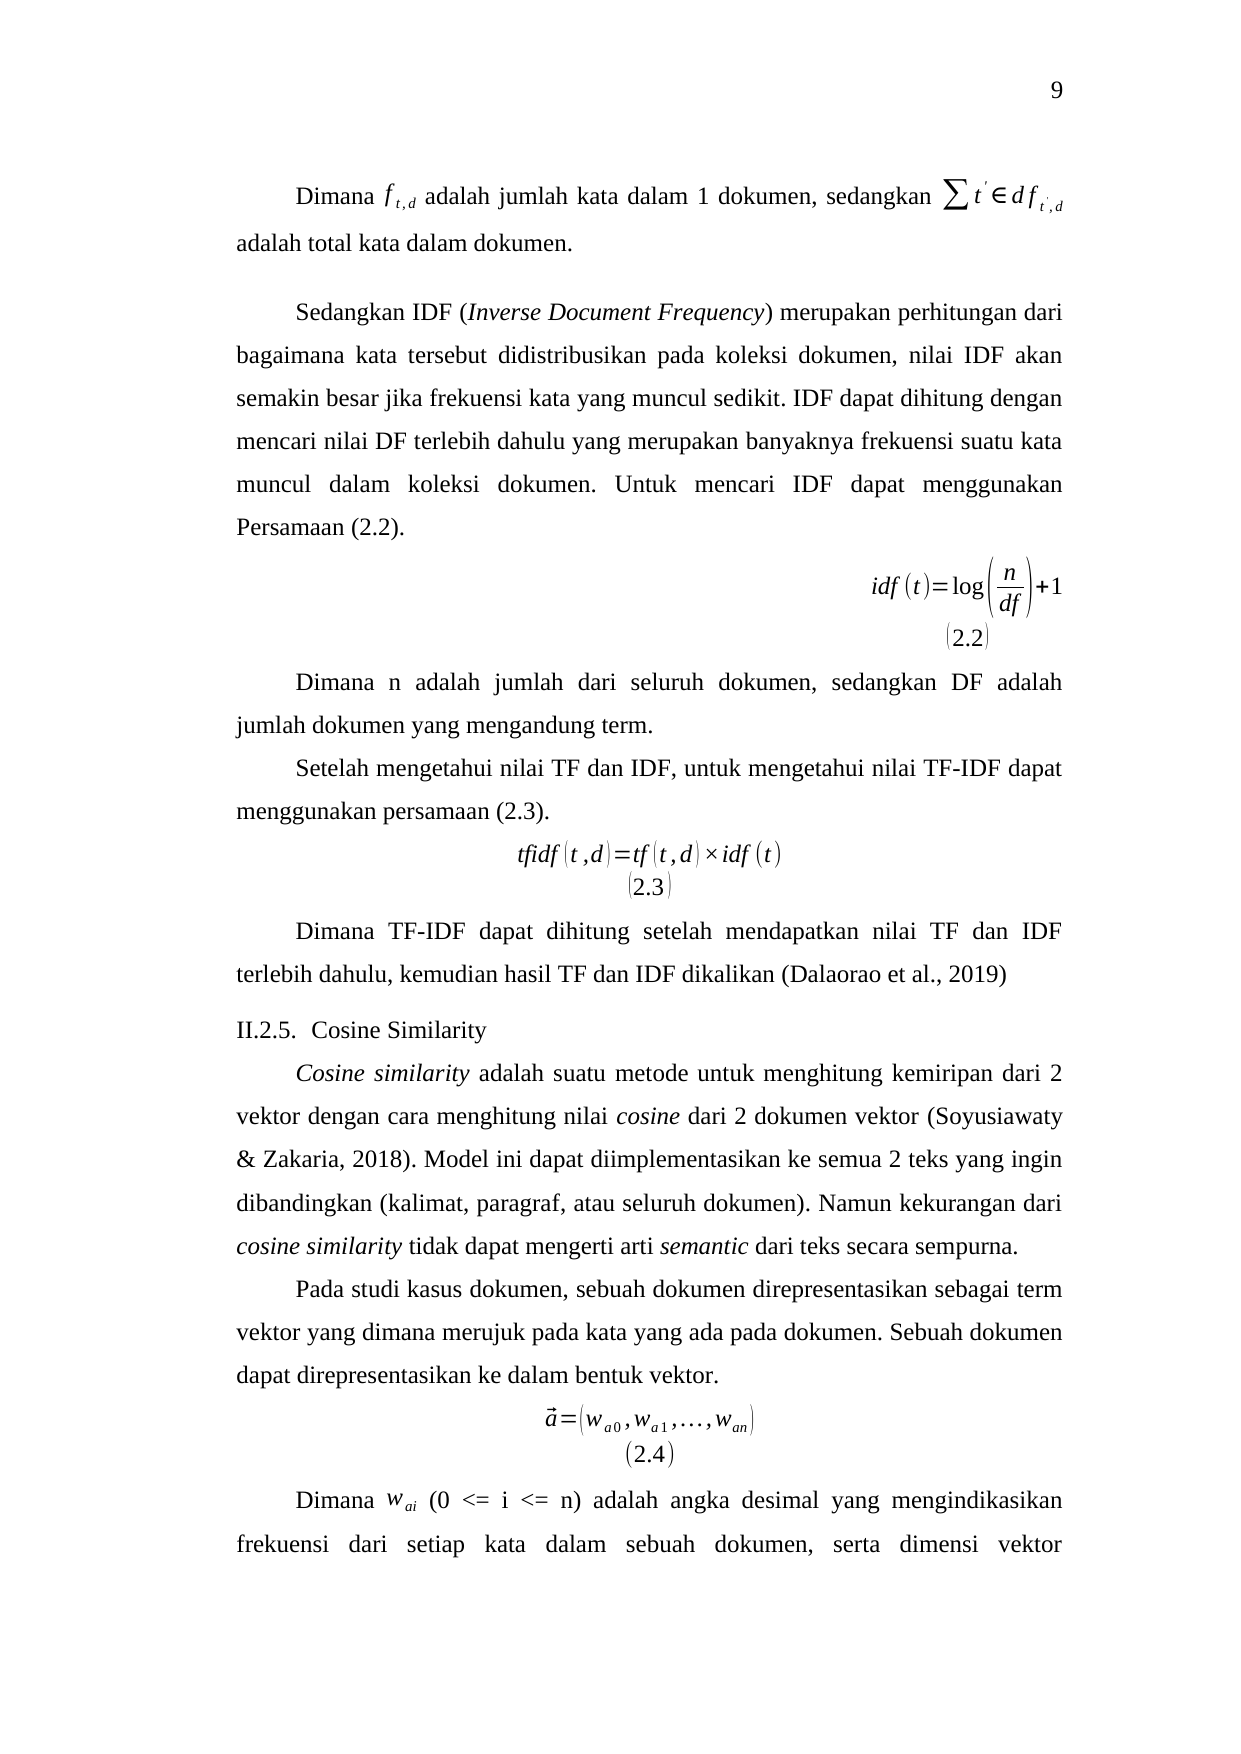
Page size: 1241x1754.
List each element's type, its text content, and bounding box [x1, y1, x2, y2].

text Sedangkan IDF (Inverse Document Frequency) merupakan perhitungan dari bagaimana kata tersebut didistribusikan pada koleksi dokumen, nilai IDF akan semakin besar jika frekuensi kata yang muncul sedikit. IDF dapat dihitung dengan mencari nilai DF terlebih dahulu yang merupakan banyaknya frekuensi suatu kata muncul dalam koleksi dokumen. Untuk mencari IDF dapat menggunakan Persamaan (2.2). [236, 297, 1063, 541]
text Dimana adalah jumlah kata dalam 1 dokumen, sedangkan adalah total kata dalam dokumen. [236, 177, 1063, 257]
subtitle Cosine Similarity [236, 1015, 1063, 1044]
text Setelah mengetahui nilai TF dan IDF, untuk mengetahui nilai TF-IDF dapat menggunakan persamaan (2.3). [236, 753, 1063, 825]
text Dimana TF-IDF dapat dihitung setelah mendapatkan nilai TF dan IDF terlebih dahulu, kemudian hasil TF dan IDF dikalikan (Dalaorao et al., 2019) [236, 916, 1063, 988]
text Cosine similarity adalah suatu metode untuk menghitung kemiripan dari 2 vektor dengan cara menghitung nilai cosine dari 2 dokumen vektor (Soyusiawaty & Zakaria, 2018). Model ini dapat diimplementasikan ke semua 2 teks yang ingin dibandingkan (kalimat, paragraf, atau seluruh dokumen). Namun kekurangan dari cosine similarity tidak dapat mengerti arti semantic dari teks secara sempurna. [236, 1058, 1063, 1259]
text Dimana n adalah jumlah dari seluruh dokumen, sedangkan DF adalah jumlah dokumen yang mengandung term. [236, 667, 1063, 738]
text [236, 1483, 1063, 1558]
text Pada studi kasus dokumen, sebuah dokumen direpresentasikan sebagai term vektor yang dimana merujuk pada kata yang ada pada dokumen. Sebuah dokumen dapat direpresentasikan ke dalam bentuk vektor. [236, 1274, 1063, 1389]
